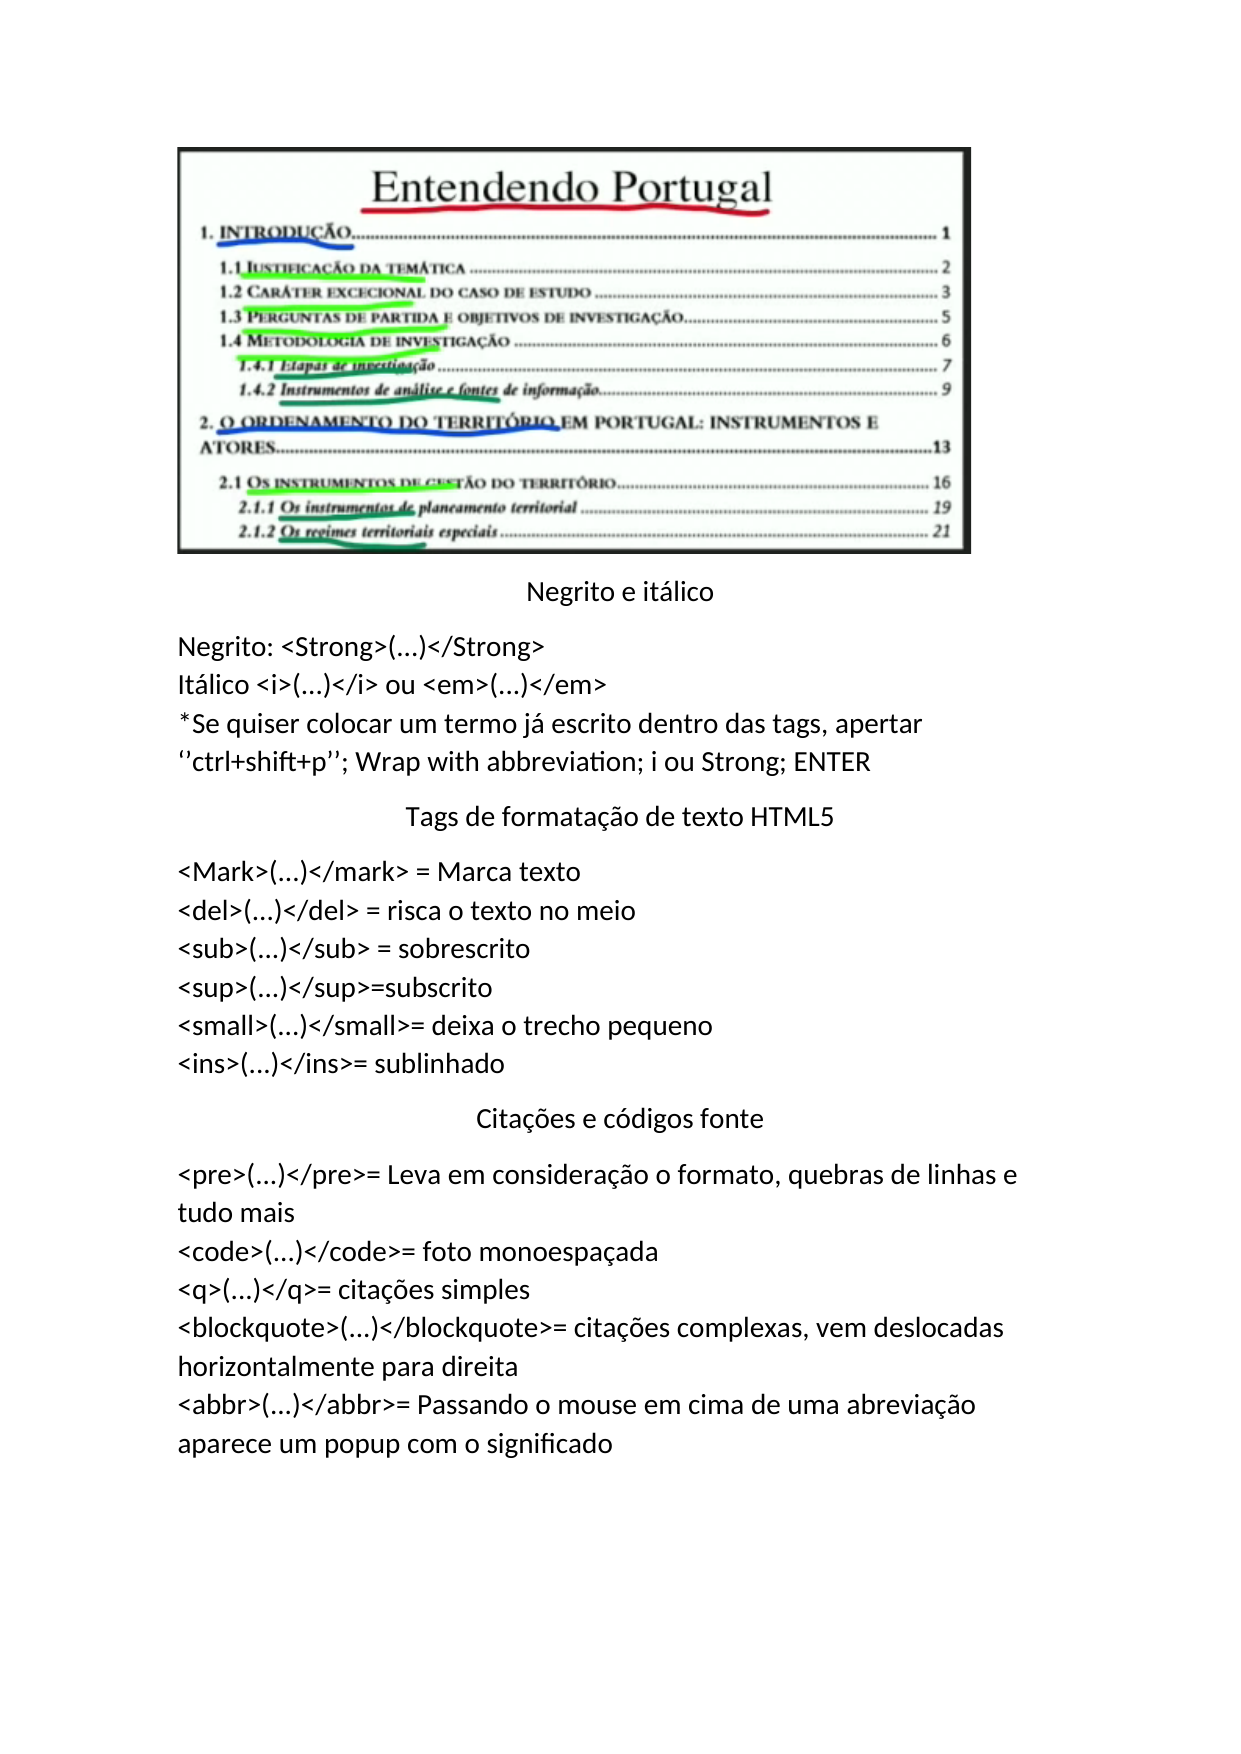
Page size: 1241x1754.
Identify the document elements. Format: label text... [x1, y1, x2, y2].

picture [177, 147, 972, 554]
text Negrito e itálico [177, 573, 1063, 608]
text Negrito: <Strong>(...)</Strong> Itálico <i>(...)</i> ou <em>(...)</em> *Se quiser colocar um termo já escrito dentro das tags, apertar ‘’ctrl+shift+p’’; Wrap with abbreviation; i ou Strong; ENTER [177, 628, 1063, 779]
text Citações e códigos fonte [177, 1101, 1063, 1136]
text <pre>(...)</pre>= Leva em consideração o formato, quebras de linhas e tudo mais <code>(...)</code>= foto monoespaçada <q>(...)</q>= citações simples <blockquote>(...)</blockquote>= citações complexas, vem deslocadas horizontalmente para direita <abbr>(...)</abbr>= Passando o mouse em cima de uma abreviação aparece um popup com o significado [177, 1156, 1063, 1460]
text Tags de formatação de texto HTML5 [177, 798, 1063, 834]
text <Mark>(...)</mark> = Marca texto <del>(...)</del> = risca o texto no meio <sub>(...)</sub> = sobrescrito <sup>(...)</sup>=subscrito <small>(...)</small>= deixa o trecho pequeno <ins>(...)</ins>= sublinhado [177, 853, 1063, 1081]
